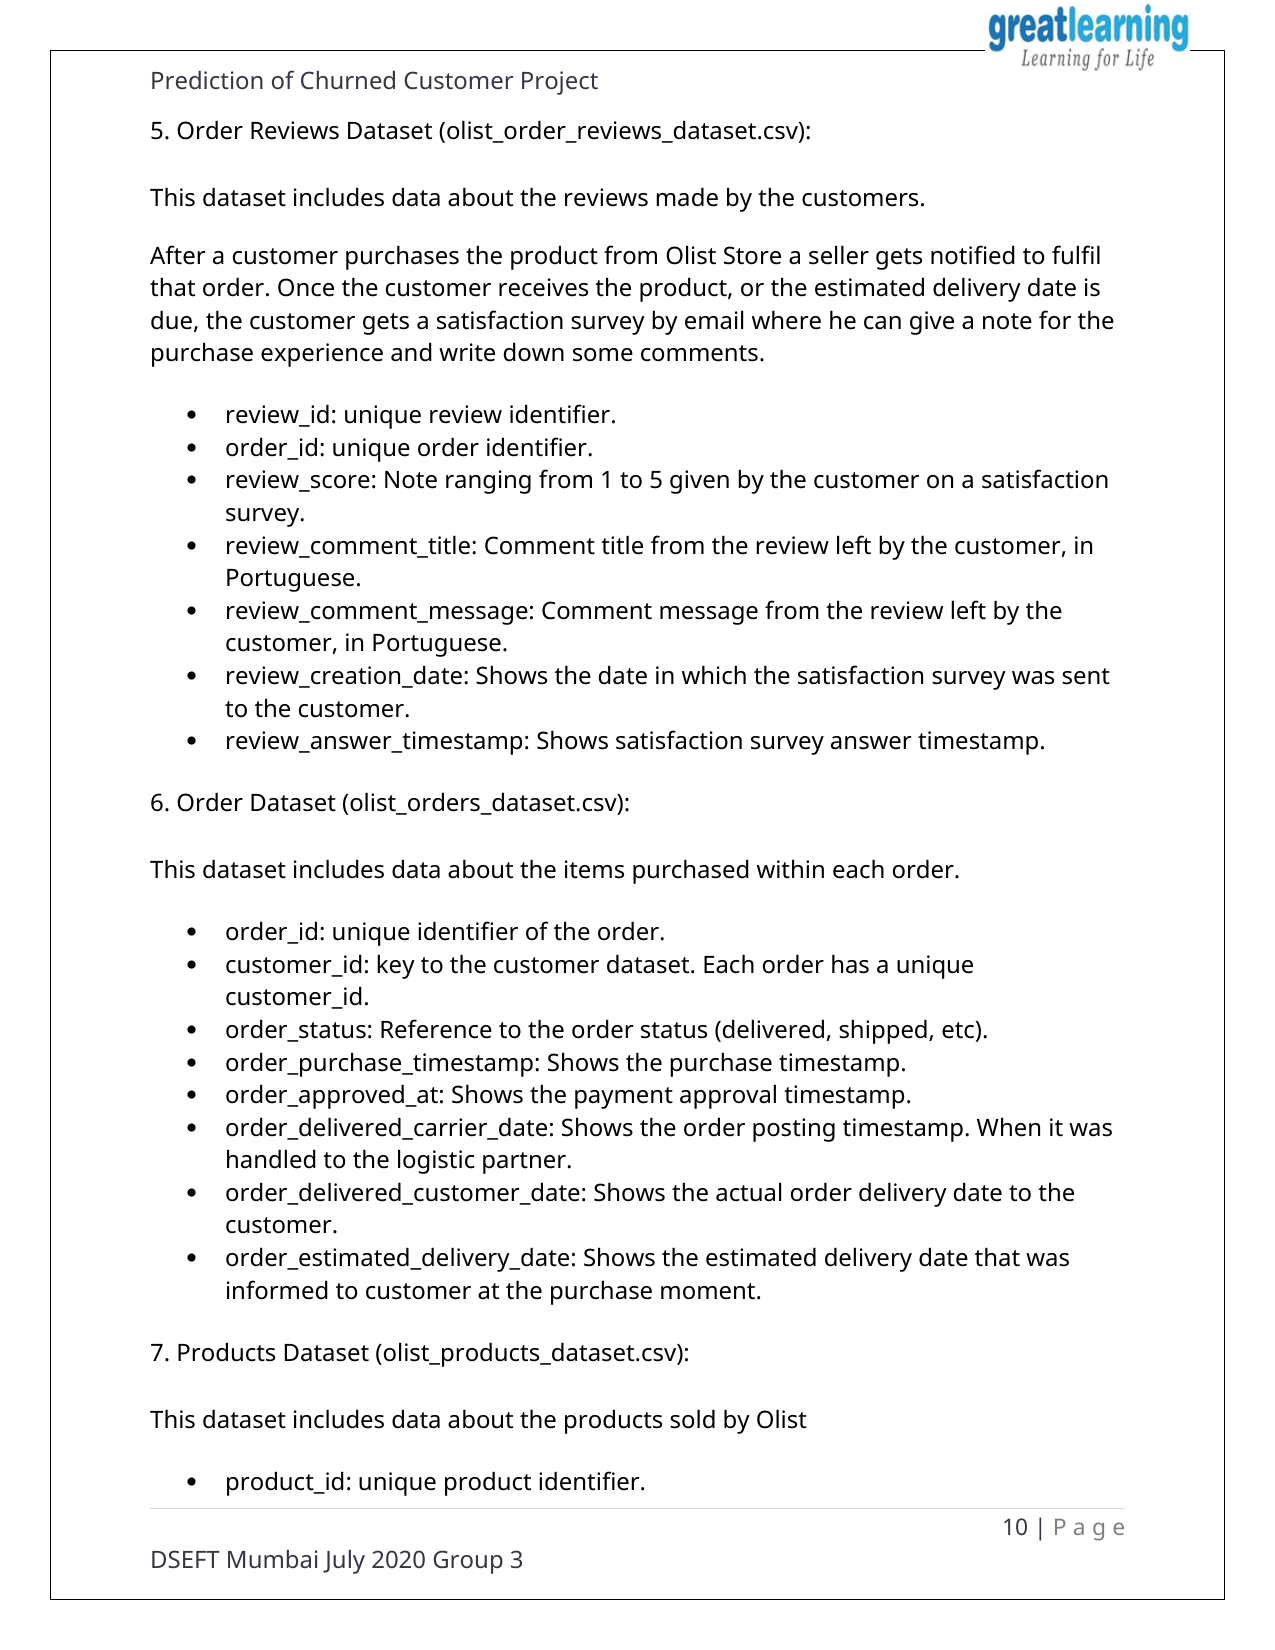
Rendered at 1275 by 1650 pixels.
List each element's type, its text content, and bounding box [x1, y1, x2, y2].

list product_id: unique product identifier. [187, 1464, 1125, 1497]
list order_approved_at: Shows the payment approval timestamp. [187, 1078, 1125, 1111]
list review_answer_timestamp: Shows satisfaction survey answer timestamp. [187, 724, 1125, 757]
list customer_id: key to the customer dataset. Each order has a unique customer_id. [187, 947, 1125, 1013]
picture [985, 0, 1191, 73]
list order_status: Reference to the order status (delivered, shipped, etc). [187, 1013, 1125, 1045]
text This dataset includes data about the products sold by Olist [150, 1403, 1125, 1435]
list order_delivered_carrier_date: Shows the order posting timestamp. When it was handled to the logistic partner. [187, 1111, 1125, 1176]
text This dataset includes data about the reviews made by the customers. [150, 181, 1125, 213]
text After a customer purchases the product from Olist Store a seller gets notified to fulfil that order. Once the customer receives the product, or the estimated delivery date is due, the customer gets a satisfaction survey by email where he can give a note for the purchase experience and write down some comments. [150, 238, 1125, 369]
list order_estimated_delivery_date: Shows the estimated delivery date that was informed to customer at the purchase moment. [187, 1241, 1125, 1306]
subtitle 6. Order Dataset (olist_orders_dataset.csv): [150, 786, 1125, 818]
list review_score: Note ranging from 1 to 5 given by the customer on a satisfaction survey. [187, 463, 1125, 528]
subtitle 5. Order Reviews Dataset (olist_order_reviews_dataset.csv): [150, 113, 1125, 146]
subtitle 7. Products Dataset (olist_products_dataset.csv): [150, 1335, 1125, 1368]
list review_comment_title: Comment title from the review left by the customer, in Portuguese. [187, 528, 1125, 594]
list order_id: unique identifier of the order. [187, 915, 1125, 947]
list review_comment_message: Comment message from the review left by the customer, in Portuguese. [187, 594, 1125, 659]
list review_creation_date: Shows the date in which the satisfaction survey was sent to the customer. [187, 659, 1125, 724]
text This dataset includes data about the items purchased within each order. [150, 853, 1125, 886]
list order_purchase_timestamp: Shows the purchase timestamp. [187, 1045, 1125, 1078]
list order_id: unique order identifier. [187, 431, 1125, 463]
list order_delivered_customer_date: Shows the actual order delivery date to the customer. [187, 1176, 1125, 1241]
list review_id: unique review identifier. [187, 398, 1125, 431]
